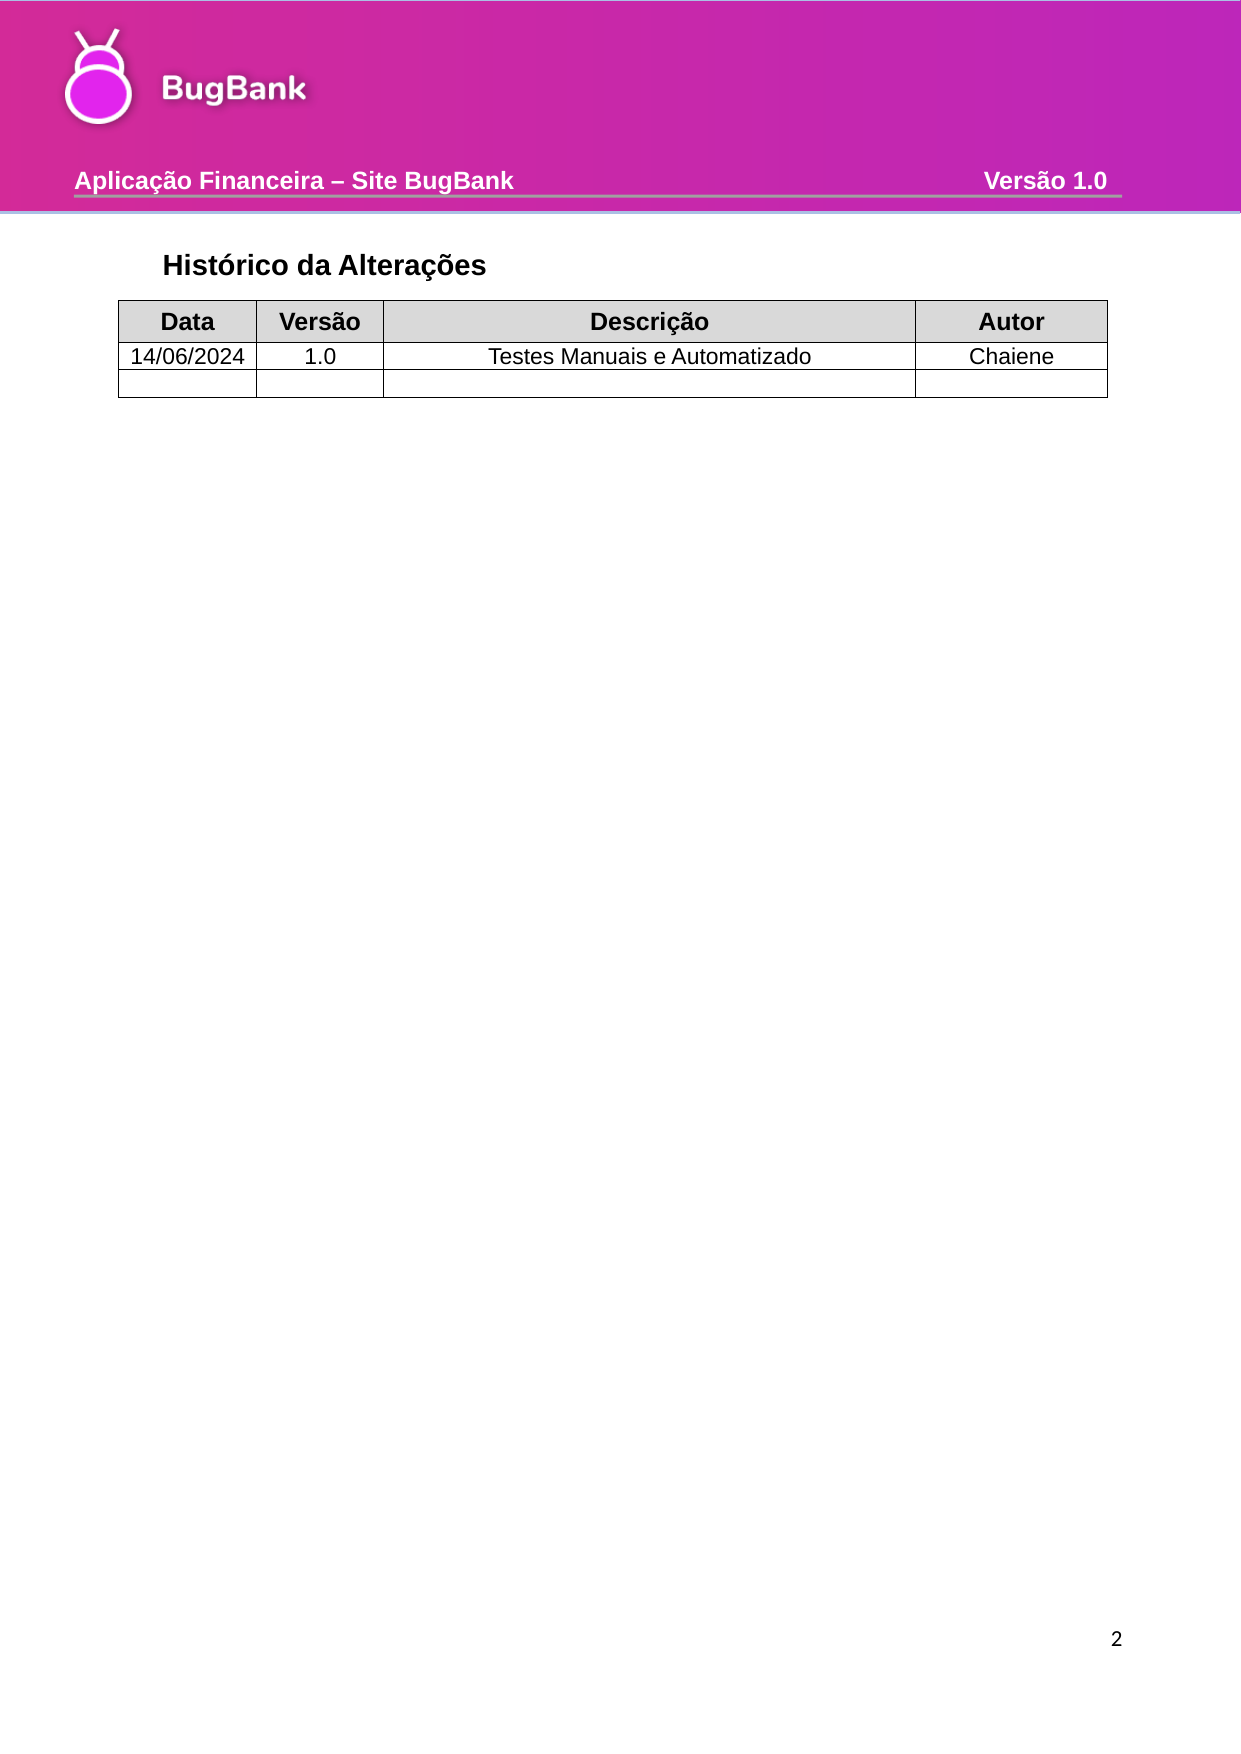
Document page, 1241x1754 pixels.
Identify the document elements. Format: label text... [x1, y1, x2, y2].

table_cell [384, 370, 915, 397]
picture [65, 28, 320, 124]
table_cell 14/06/2024 [119, 343, 256, 369]
table_header Descrição [384, 301, 915, 342]
table_header Data [119, 301, 256, 342]
table_header Versão [257, 301, 383, 342]
table_cell 1.0 [257, 343, 383, 369]
table_cell Testes Manuais e Automatizado [384, 343, 915, 369]
text Histórico da Alterações [118, 248, 1122, 281]
table_cell [257, 370, 383, 397]
table_cell [916, 370, 1107, 397]
table_cell Chaiene [916, 343, 1107, 369]
table_cell [119, 370, 256, 397]
table_header Autor [916, 301, 1107, 342]
